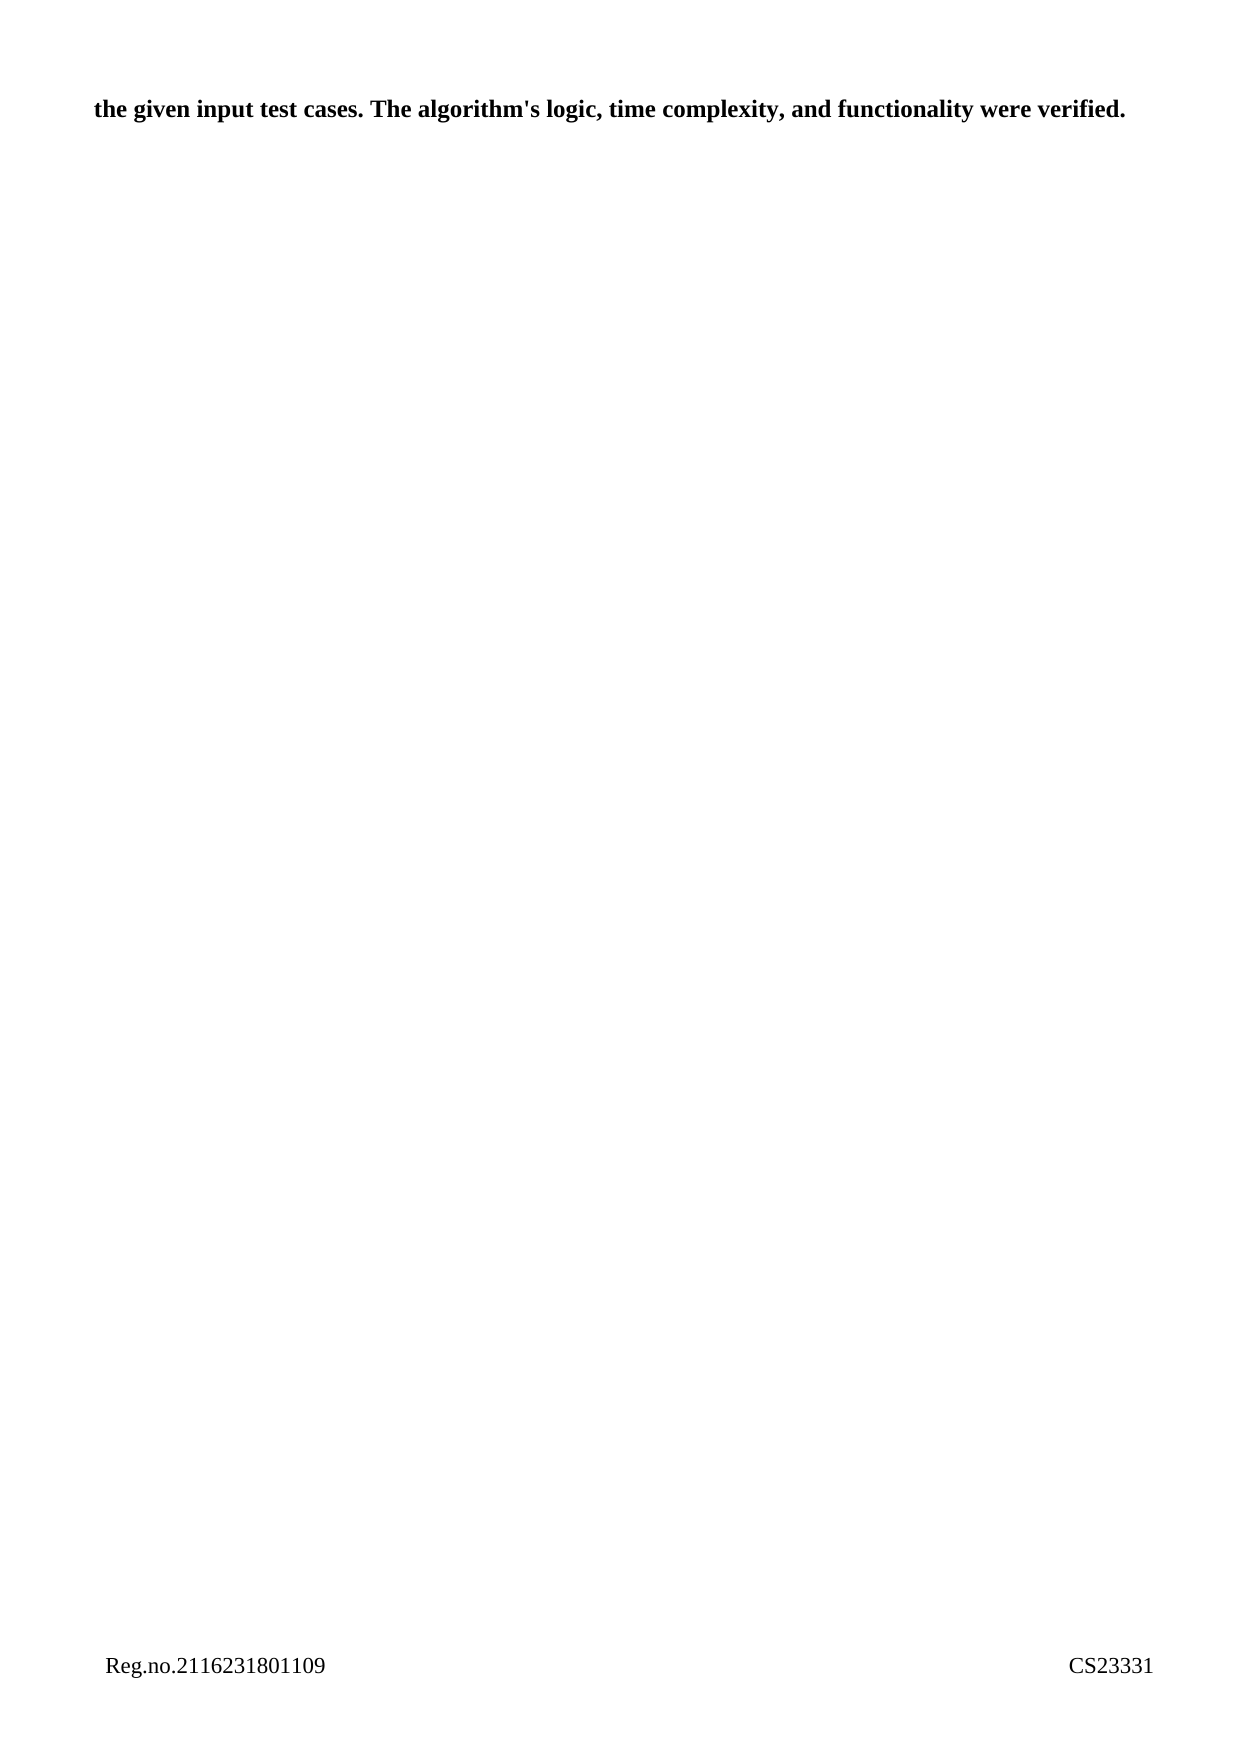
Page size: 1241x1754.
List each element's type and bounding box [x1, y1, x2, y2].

text [94, 94, 1155, 122]
